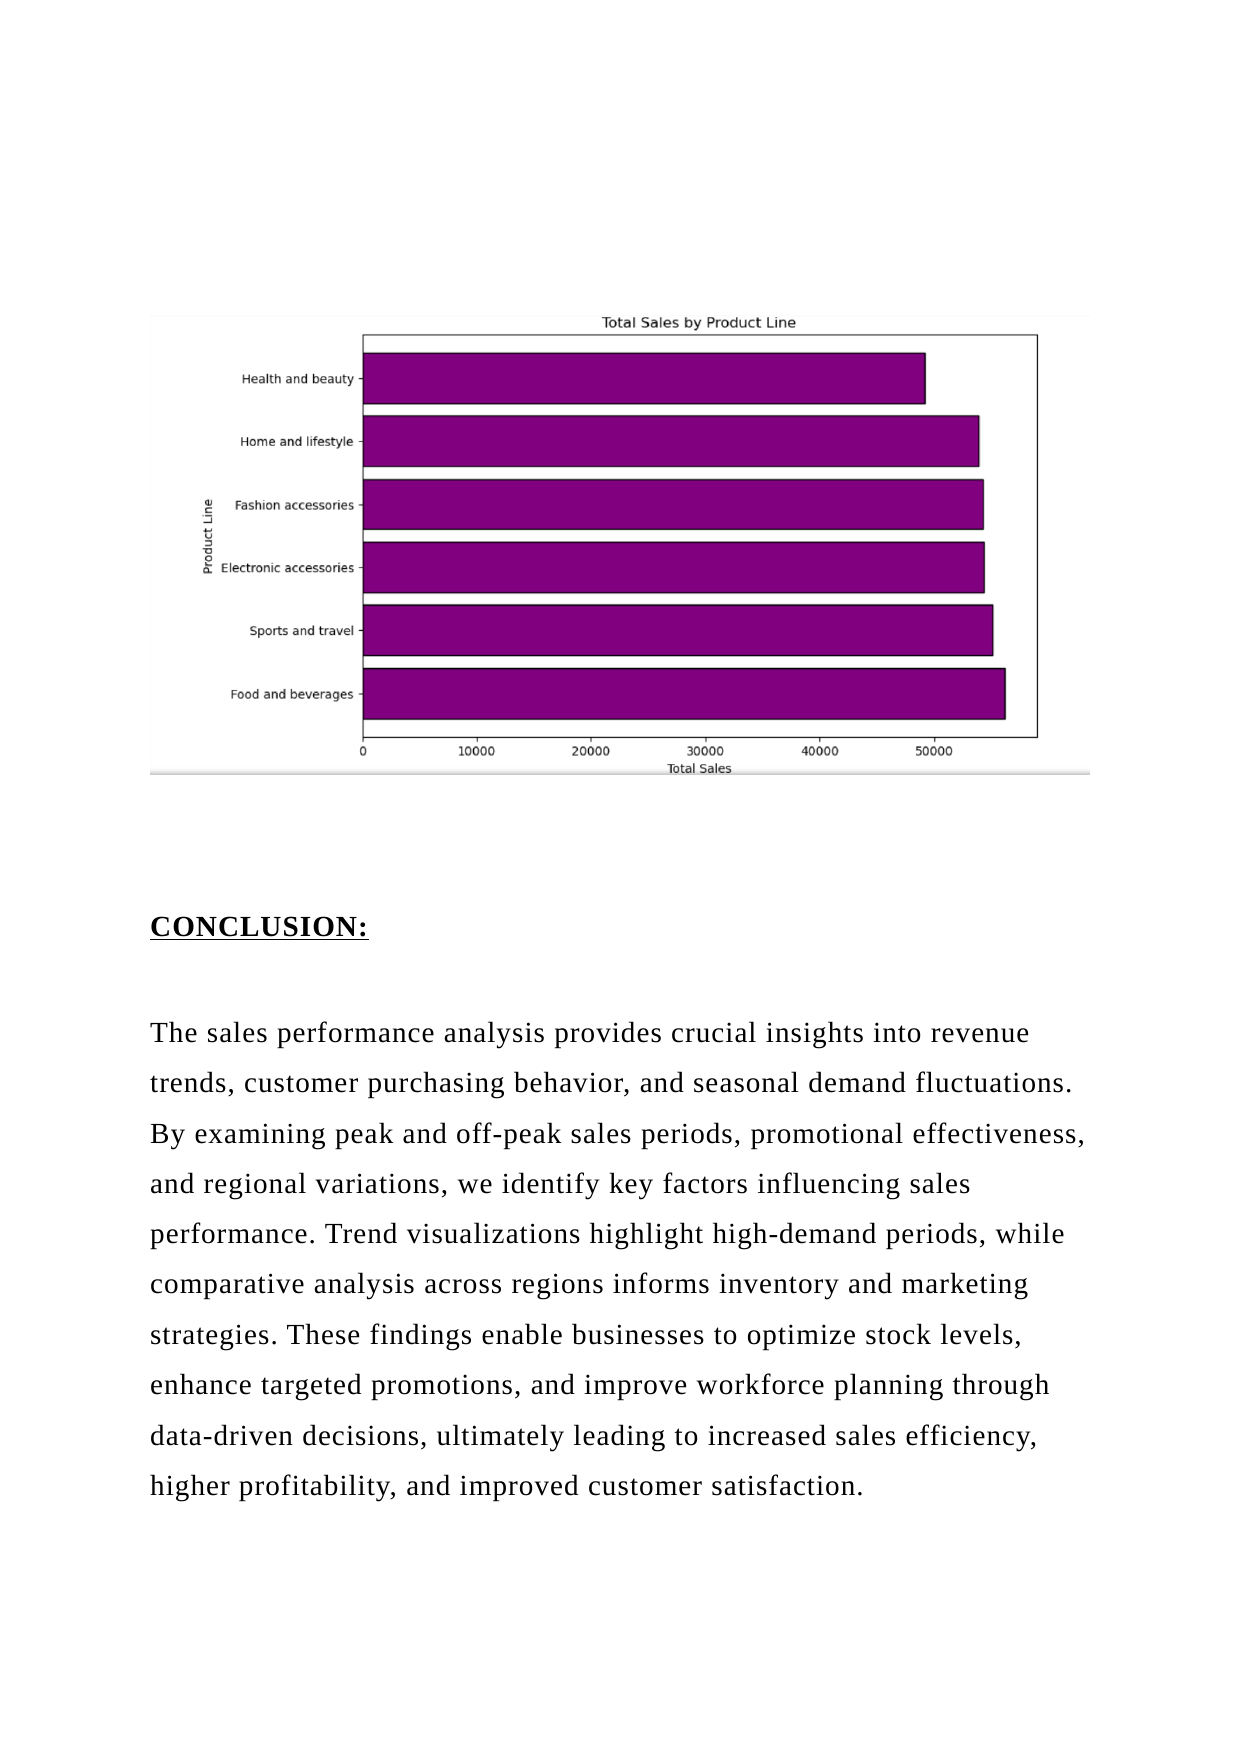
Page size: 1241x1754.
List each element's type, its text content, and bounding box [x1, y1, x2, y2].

text The sales performance analysis provides crucial insights into revenue trends, customer purchasing behavior, and seasonal demand fluctuations. By examining peak and off-peak sales periods, promotional effectiveness, and regional variations, we identify key factors influencing sales performance. Trend visualizations highlight high-demand periods, while comparative analysis across regions informs inventory and marketing strategies. These findings enable businesses to optimize stock levels, enhance targeted promotions, and improve workforce planning through data-driven decisions, ultimately leading to increased sales efficiency, higher profitability, and improved customer satisfaction. [150, 965, 1090, 1501]
text CONCLUSION: [150, 909, 1090, 943]
picture [150, 315, 1091, 778]
